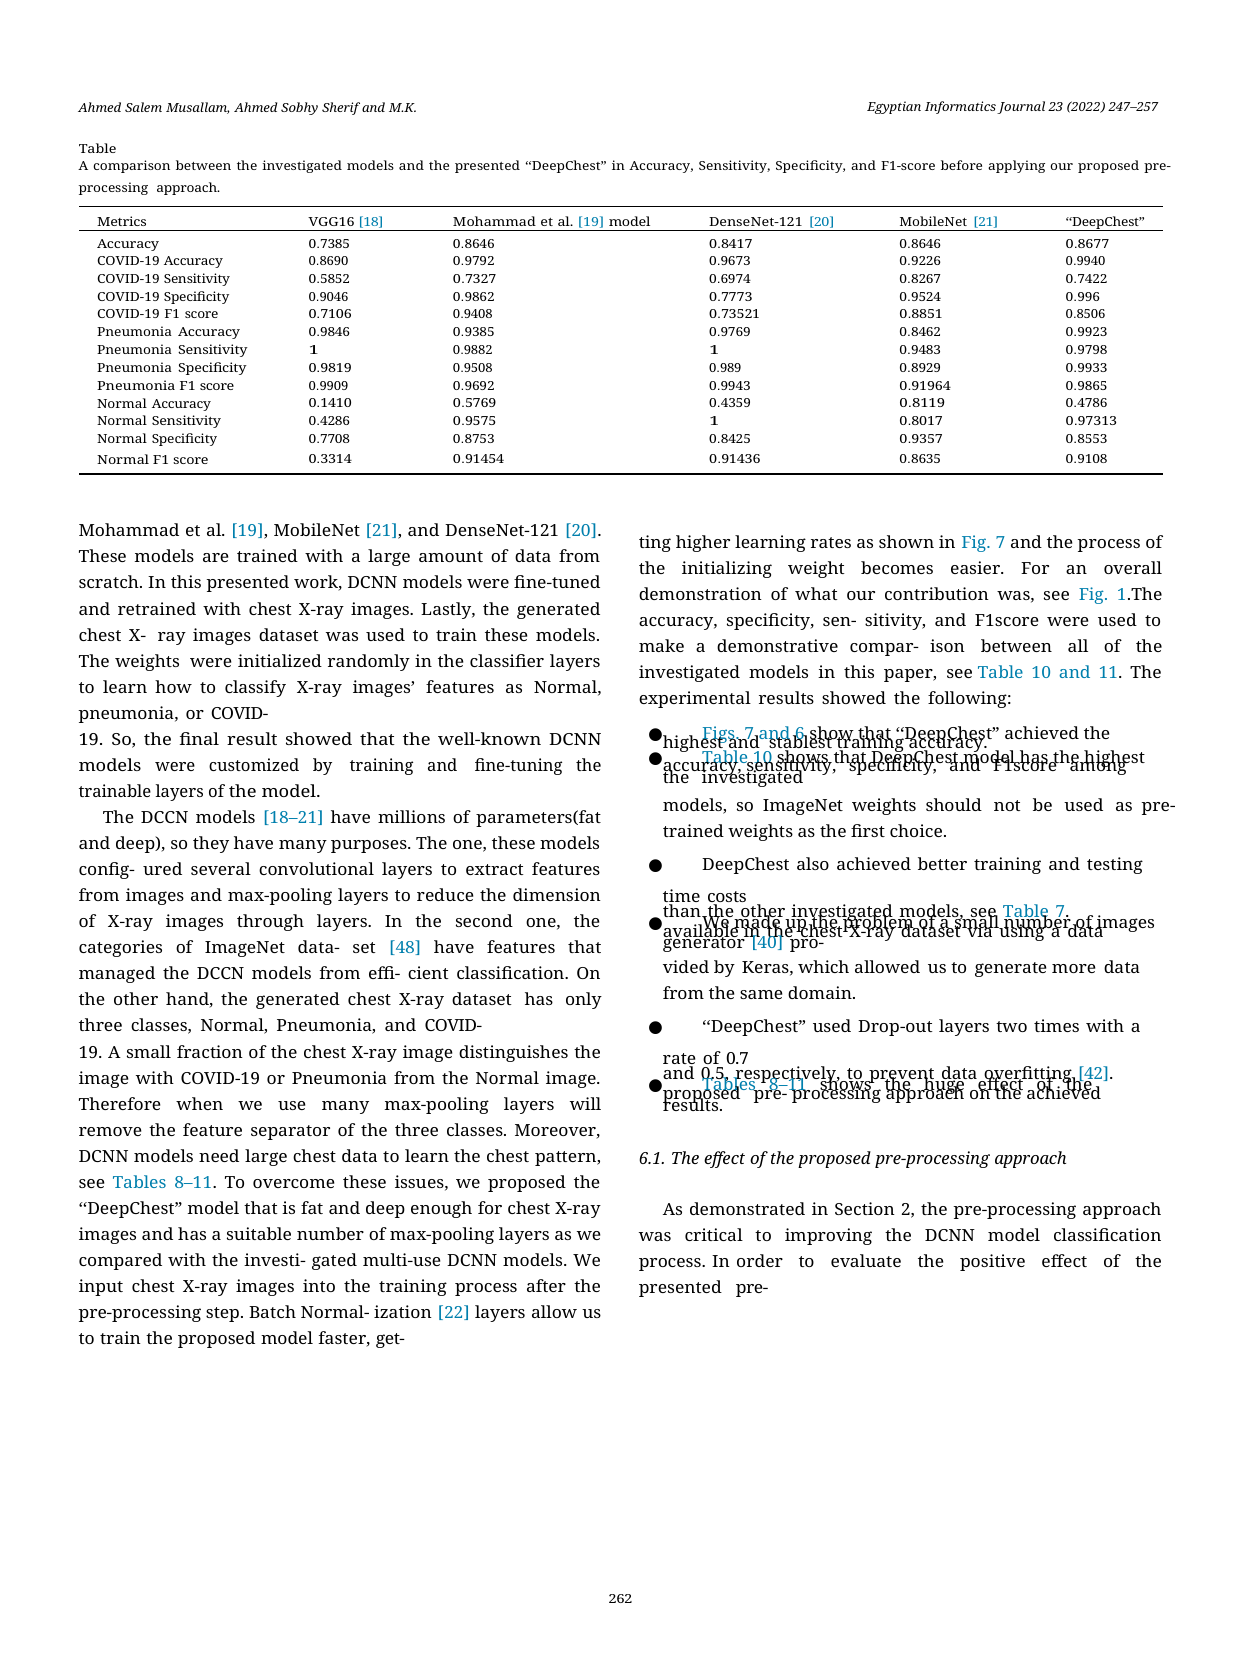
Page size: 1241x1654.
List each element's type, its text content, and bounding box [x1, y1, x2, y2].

table_cell 0.9943 [674, 377, 864, 395]
table_cell 0.9819 [273, 359, 418, 377]
table_cell 0.9933 [1031, 359, 1163, 377]
table_header VGG16 [18] [273, 207, 418, 230]
table_cell 0.5769 [418, 395, 674, 413]
table_cell 0.3314 [273, 449, 418, 473]
table_cell 0.8753 [418, 431, 674, 448]
table_cell 0.6974 [674, 270, 864, 288]
list Tables 8–11 shows the huge effect of the proposed pre- processing approach on the achieved results. [648, 1082, 1162, 1116]
table_cell 0.4359 [674, 395, 864, 413]
text A comparison between the investigated models and the presented ‘‘DeepChest” in Accuracy, Sensitivity, Specificity, and F1-score before applying our proposed pre-processing approach. [78, 157, 1178, 196]
table_cell Normal F1 score [79, 449, 273, 473]
table_cell 0.8553 [1031, 431, 1163, 448]
table_cell 0.9846 [273, 324, 418, 342]
table_cell 0.8635 [864, 449, 1031, 473]
list DeepChest also achieved better training and testing time costs [648, 845, 1178, 908]
table_cell 0.7327 [418, 270, 674, 288]
picture [1002, 905, 1007, 915]
table_cell 0.9865 [1031, 377, 1163, 395]
table_cell 0.8677 [1031, 231, 1163, 252]
table_cell 0.7106 [273, 306, 418, 324]
text vided by Keras, which allowed us to generate more data from the same domain. [663, 955, 1168, 1004]
table_cell 0.9923 [1031, 324, 1163, 342]
table_cell Normal Sensitivity [79, 413, 273, 431]
text models, so ImageNet weights should not be used as pre- trained weights as the first choice. [663, 793, 1178, 842]
table_cell 0.9508 [418, 359, 674, 377]
table_cell COVID-19 Sensitivity [79, 270, 273, 288]
table_cell 0.9385 [418, 324, 674, 342]
table_cell 0.8646 [864, 231, 1031, 252]
table_header Mohammad et al. [19] model [418, 207, 674, 230]
text 19. So, the final result showed that the well-known DCNN models were customized by training and fine-tuning the trainable layers of the model. [78, 728, 601, 802]
table_cell 0.7422 [1031, 270, 1163, 288]
table_cell 0.8425 [674, 431, 864, 448]
table_cell 0.91454 [418, 449, 674, 473]
table_cell 0.9909 [273, 377, 418, 395]
table_cell Pneumonia Specificity [79, 359, 273, 377]
table_cell 0.8851 [864, 306, 1031, 324]
table_cell 0.91964 [864, 377, 1031, 395]
table_cell Normal Specificity [79, 431, 273, 448]
table_cell 0.9862 [418, 288, 674, 306]
table_cell 0.8506 [1031, 306, 1163, 324]
table_cell 0.9798 [1031, 342, 1163, 359]
table_header ‘‘DeepChest” [1031, 207, 1163, 230]
table_cell 0.9769 [674, 324, 864, 342]
picture [810, 216, 814, 228]
list ‘‘DeepChest” used Drop-out layers two times with a rate of 0.7 [648, 1007, 1178, 1070]
table_cell 0.8929 [864, 359, 1031, 377]
table_cell COVID-19 Accuracy [79, 253, 273, 270]
list Table 10 shows that DeepChest model has the highest accuracy, sensitivity, specificity, and F1score among the investigated [648, 754, 1162, 788]
table_cell 0.9226 [864, 253, 1031, 270]
text ting higher learning rates as shown in Fig. 7 and the process of the initializing weight becomes easier. For an overall demonstration of what our contribution was, see Fig. 1.The accuracy, specificity, sen- sitivity, and F1score were used to make a demonstrative compar- ison between all of the investigated models in this paper, see Table 10 and 11. The experimental results showed the following: [638, 530, 1162, 709]
table_cell 0.9408 [418, 306, 674, 324]
table_header Metrics [79, 207, 273, 230]
table_cell 0.7773 [674, 288, 864, 306]
table_cell 1 [674, 413, 864, 431]
list The effect of the proposed pre-processing approach [638, 1146, 1178, 1169]
table_cell Accuracy [79, 231, 273, 252]
table_cell COVID-19 F1 score [79, 306, 273, 324]
table_cell 0.9882 [418, 342, 674, 359]
table_cell 0.8017 [864, 413, 1031, 431]
table_cell 0.9046 [273, 288, 418, 306]
table_cell 0.97313 [1031, 413, 1163, 431]
table_cell 0.5852 [273, 270, 418, 288]
table_cell Pneumonia Accuracy [79, 324, 273, 342]
table_cell 1 [273, 342, 418, 359]
table_cell COVID-19 Specificity [79, 288, 273, 306]
table_cell 0.989 [674, 359, 864, 377]
table_cell 0.8267 [864, 270, 1031, 288]
table_cell 0.996 [1031, 288, 1163, 306]
table_cell 0.8417 [674, 231, 864, 252]
table_cell 0.4786 [1031, 395, 1163, 413]
table_cell 0.9940 [1031, 253, 1163, 270]
table_cell 0.91436 [674, 449, 864, 473]
table_cell 0.8690 [273, 253, 418, 270]
table_cell 0.8119 [864, 395, 1031, 413]
table_cell 0.9792 [418, 253, 674, 270]
table_cell 0.73521 [674, 306, 864, 324]
table_cell 0.1410 [273, 395, 418, 413]
table_header DenseNet-121 [20] [674, 207, 864, 230]
list Figs. 7 and 6 show that ‘‘DeepChest” achieved the highest and stablest training accuracy. [648, 730, 1162, 753]
list We made up the problem of a small number of images available in the chest X-ray dataset via using a data generator [40] pro- [648, 920, 1162, 954]
table_cell 1 [674, 342, 864, 359]
table_cell 0.9483 [864, 342, 1031, 359]
table_cell 0.9108 [1031, 449, 1163, 473]
table_cell 0.7385 [273, 231, 418, 252]
table_cell 0.9524 [864, 288, 1031, 306]
table_cell Normal Accuracy [79, 395, 273, 413]
table_cell 0.9575 [418, 413, 674, 431]
table_header MobileNet [21] [864, 207, 1031, 230]
table_cell 0.7708 [273, 431, 418, 448]
text The DCCN models [18–21] have millions of parameters(fat and deep), so they have many purposes. The one, these models config- ured several convolutional layers to extract features from images and max-pooling layers to reduce the dimension of X-ray images through layers. In the second one, the categories of ImageNet data- set [48] have features that managed the DCCN models from effi- cient classification. On the other hand, the generated chest X-ray dataset has only three classes, Normal, Pneumonia, and COVID- [78, 806, 601, 1037]
text As demonstrated in Section 2, the pre-processing approach was critical to improving the DCNN model classification process. In order to evaluate the positive effect of the presented pre- [638, 1198, 1162, 1298]
table_cell 0.9357 [864, 431, 1031, 448]
table_cell 0.4286 [273, 413, 418, 431]
table_cell Pneumonia F1 score [79, 377, 273, 395]
table_cell 0.9673 [674, 253, 864, 270]
text Mohammad et al. [19], MobileNet [21], and DenseNet-121 [20]. These models are trained with a large amount of data from scratch. In this presented work, DCNN models were fine-tuned and retrained with chest X-ray images. Lastly, the generated chest X- ray images dataset was used to train these models. The weights were initialized randomly in the classifier layers to learn how to classify X-ray images’ features as Normal, pneumonia, or COVID- [78, 519, 601, 724]
picture [395, 941, 402, 950]
table_cell 0.8646 [418, 231, 674, 252]
table_cell Pneumonia Sensitivity [79, 342, 273, 359]
picture [976, 544, 983, 552]
table_cell 0.9692 [418, 377, 674, 395]
table_cell 0.8462 [864, 324, 1031, 342]
text 19. A small fraction of the chest X-ray image distinguishes the image with COVID-19 or Pneumonia from the Normal image. Therefore when we use many max-pooling layers will remove the feature separator of the three classes. Moreover, DCNN models need large chest data to learn the chest pattern, see Tables 8–11. To overcome these issues, we proposed the ‘‘DeepChest” model that is fat and deep enough for chest X-ray images and has a suitable number of max-pooling layers as we compared with the investi- gated multi-use DCNN models. We input chest X-ray images into the training process after the pre-processing step. Batch Normal- ization [22] layers allow us to train the proposed model faster, get- [78, 1040, 601, 1349]
picture [578, 216, 582, 228]
